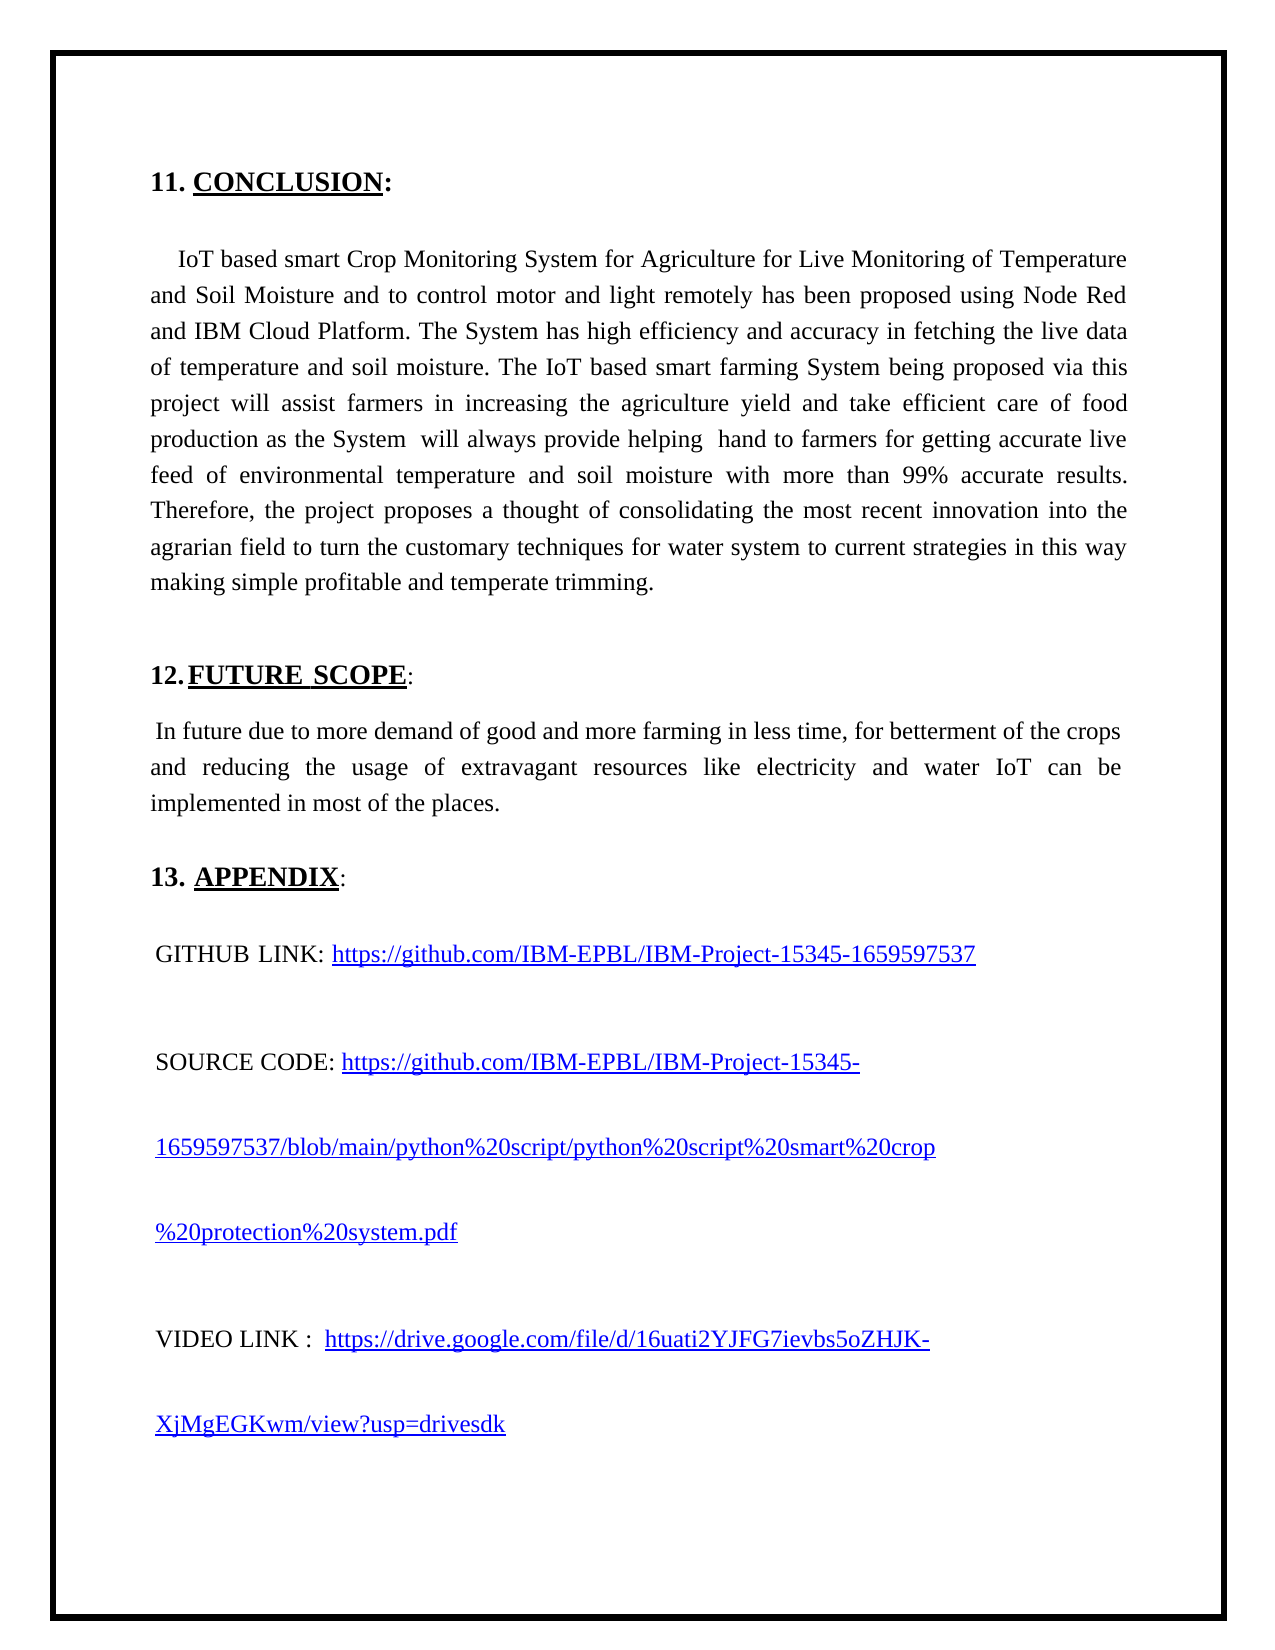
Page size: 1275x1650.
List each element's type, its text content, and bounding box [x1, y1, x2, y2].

text IoT based smart Crop Monitoring System for Agriculture for Live Monitoring of Temperature and Soil Moisture and to control motor and light remotely has been proposed using Node Red and IBM Cloud Platform. The System has high efficiency and accuracy in fetching the live data of temperature and soil moisture. The IoT based smart farming System being proposed via this project will assist farmers in increasing the agriculture yield and take efficient care of food production as the System will always provide helping hand to farmers for getting accurate live feed of environmental temperature and soil moisture with more than 99% accurate results. Therefore, the project proposes a thought of consolidating the most recent innovation into the agrarian field to turn the customary techniques for water system to current strategies in this way making simple profitable and temperate trimming. [150, 244, 1128, 596]
subtitle APPENDIX: [150, 860, 1221, 893]
text VIDEO LINK : https://drive.google.com/file/d/16uati2YJFG7ievbs5oZHJK-XjMgEGKwm/view?usp=drivesdk [155, 1324, 978, 1438]
text In future due to more demand of good and more farming in less time, for betterment of the crops and reducing the usage of extravagant resources like electricity and water IoT can be implemented in most of the places. [150, 716, 1122, 817]
text SOURCE CODE: https://github.com/IBM-EPBL/IBM-Project-15345-1659597537/blob/main/python%20script/python%20script%20smart%20crop%20protection%20system.pdf [155, 1047, 978, 1246]
subtitle CONCLUSION: [150, 165, 1221, 197]
text GITHUB LINK: https://github.com/IBM-EPBL/IBM-Project-15345-1659597537 [155, 939, 978, 968]
subtitle FUTURE SCOPE: [150, 658, 1221, 690]
